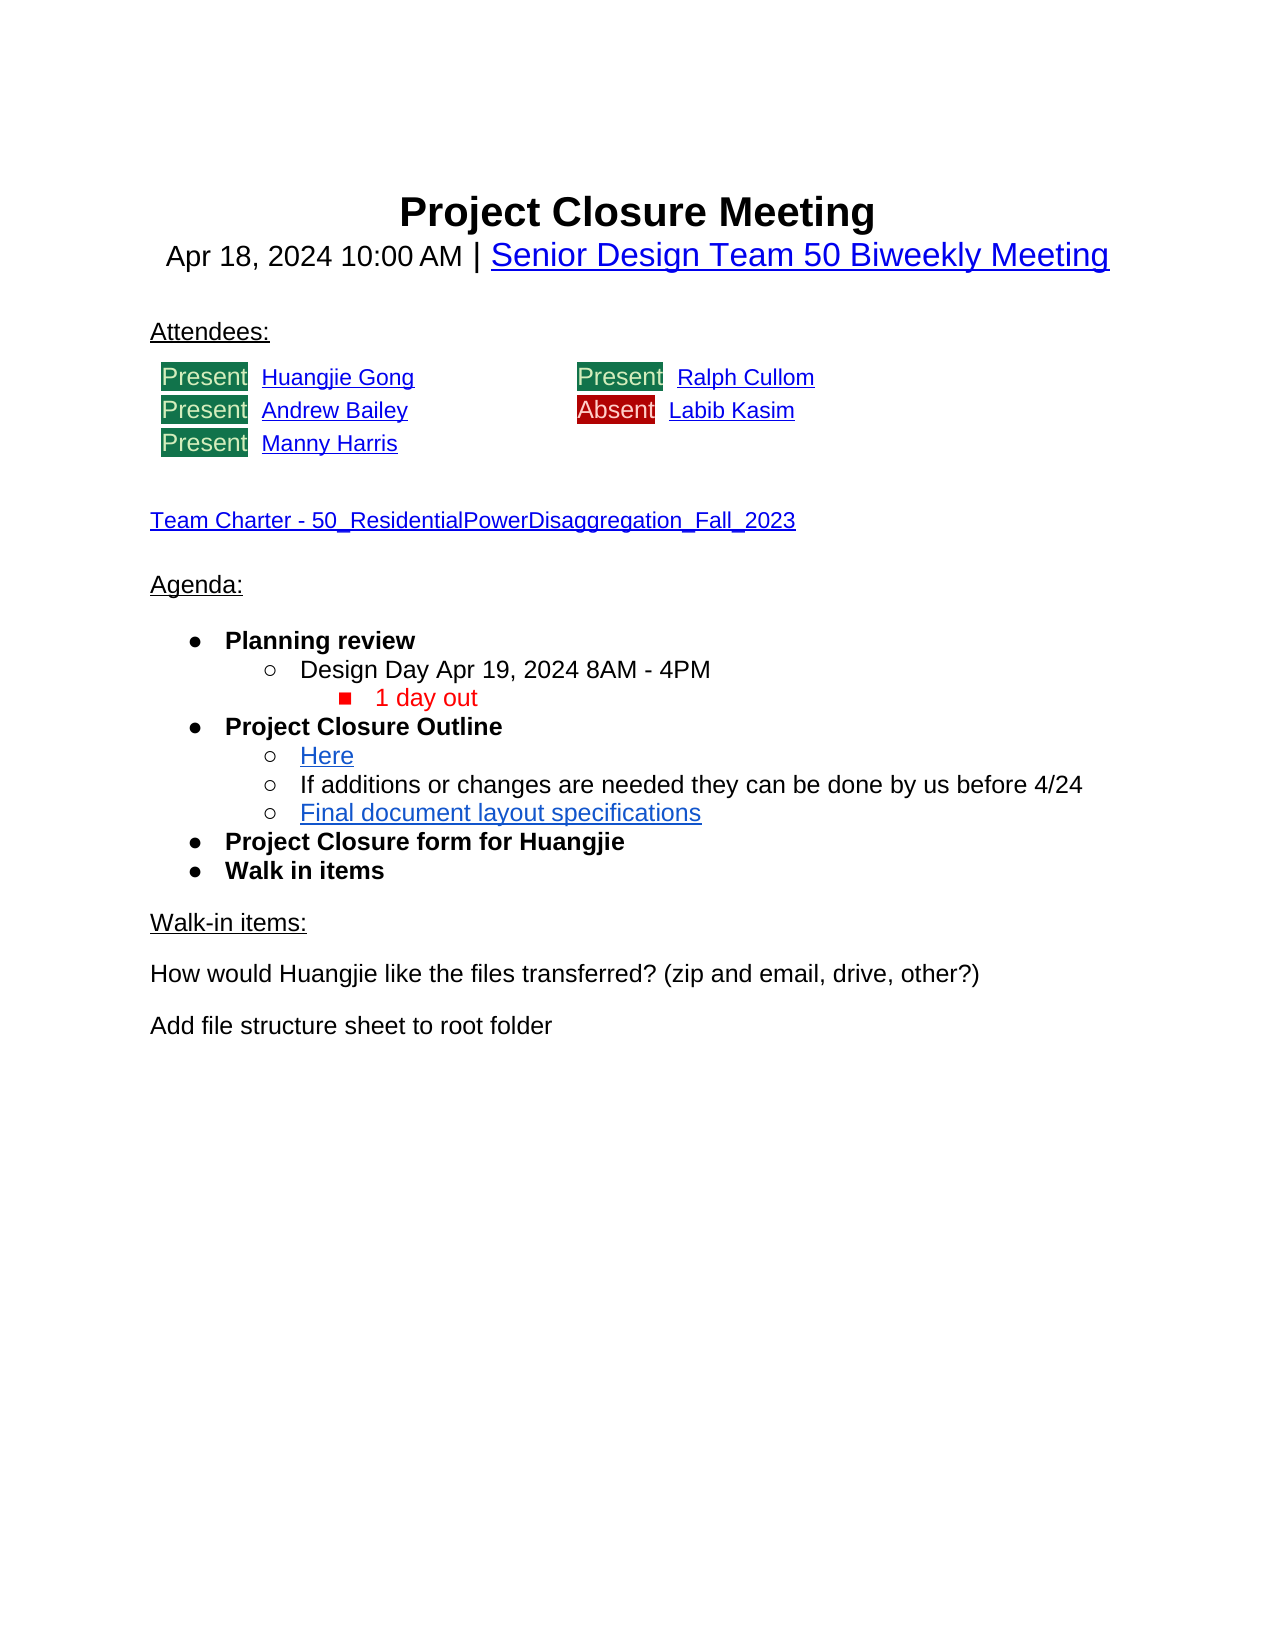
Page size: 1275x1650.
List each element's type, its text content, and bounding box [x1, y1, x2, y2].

text Walk-in items: [150, 907, 1125, 936]
list Project Closure Outline [187, 712, 1125, 741]
table_header Huangjie Gong Andrew Bailey Manny Harris [152, 352, 566, 472]
list Project Closure form for Huangjie [187, 827, 1125, 856]
text Agenda: [150, 570, 1125, 599]
text Team Charter - 50_ResidentialPowerDisaggregation_Fall_2023 [150, 507, 1125, 533]
text Add file structure sheet to root folder [150, 1011, 1125, 1039]
list 1 day out [337, 683, 1125, 712]
text How would Huangjie like the files transferred? (zip and email, drive, other?) [150, 959, 1125, 988]
list Here [262, 741, 1125, 769]
list Design Day Apr 19, 2024 8AM - 4PM [262, 654, 1125, 683]
text Attendees: [150, 317, 1125, 345]
list Final document layout specifications [262, 798, 1125, 827]
list Walk in items [187, 856, 1125, 884]
table_header Ralph Cullom Labib Kasim [568, 352, 1125, 472]
list Planning review [187, 626, 1125, 654]
subtitle Project Closure Meeting Apr 18, 2024 10:00 AM | Senior Design Team 50 Biweekly Meeting [150, 187, 1125, 274]
list If additions or changes are needed they can be done by us before 4/24 [262, 769, 1125, 798]
